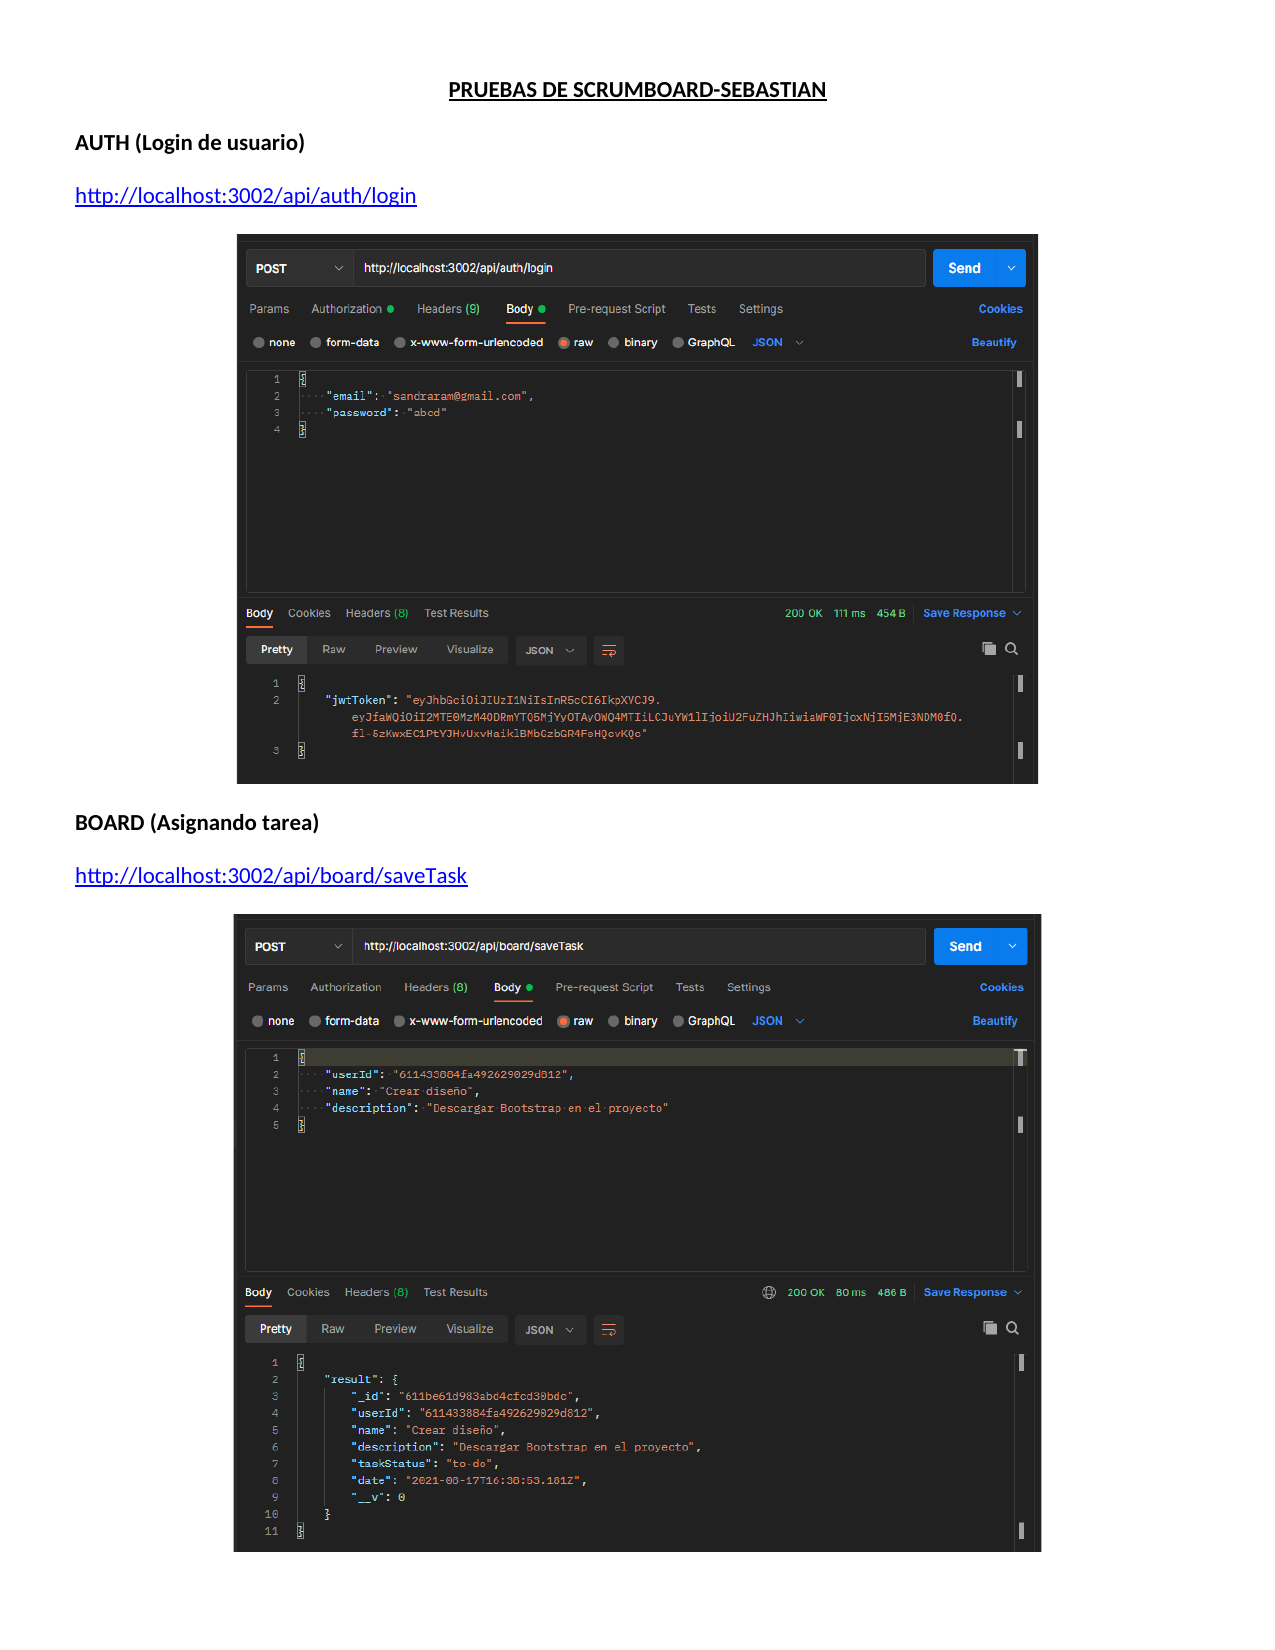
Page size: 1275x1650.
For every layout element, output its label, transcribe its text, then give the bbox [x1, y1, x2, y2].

text http://localhost:3002/api/auth/login [75, 181, 1200, 209]
text BOARD (Asignando tarea) [75, 808, 1200, 836]
text http://localhost:3002/api/board/saveTask [75, 861, 1200, 889]
text PRUEBAS DE SCRUMBOARD-SEBASTIAN [75, 75, 1200, 103]
text AUTH (Login de usuario) [75, 128, 1200, 156]
picture [233, 914, 1042, 1552]
picture [236, 234, 1039, 784]
